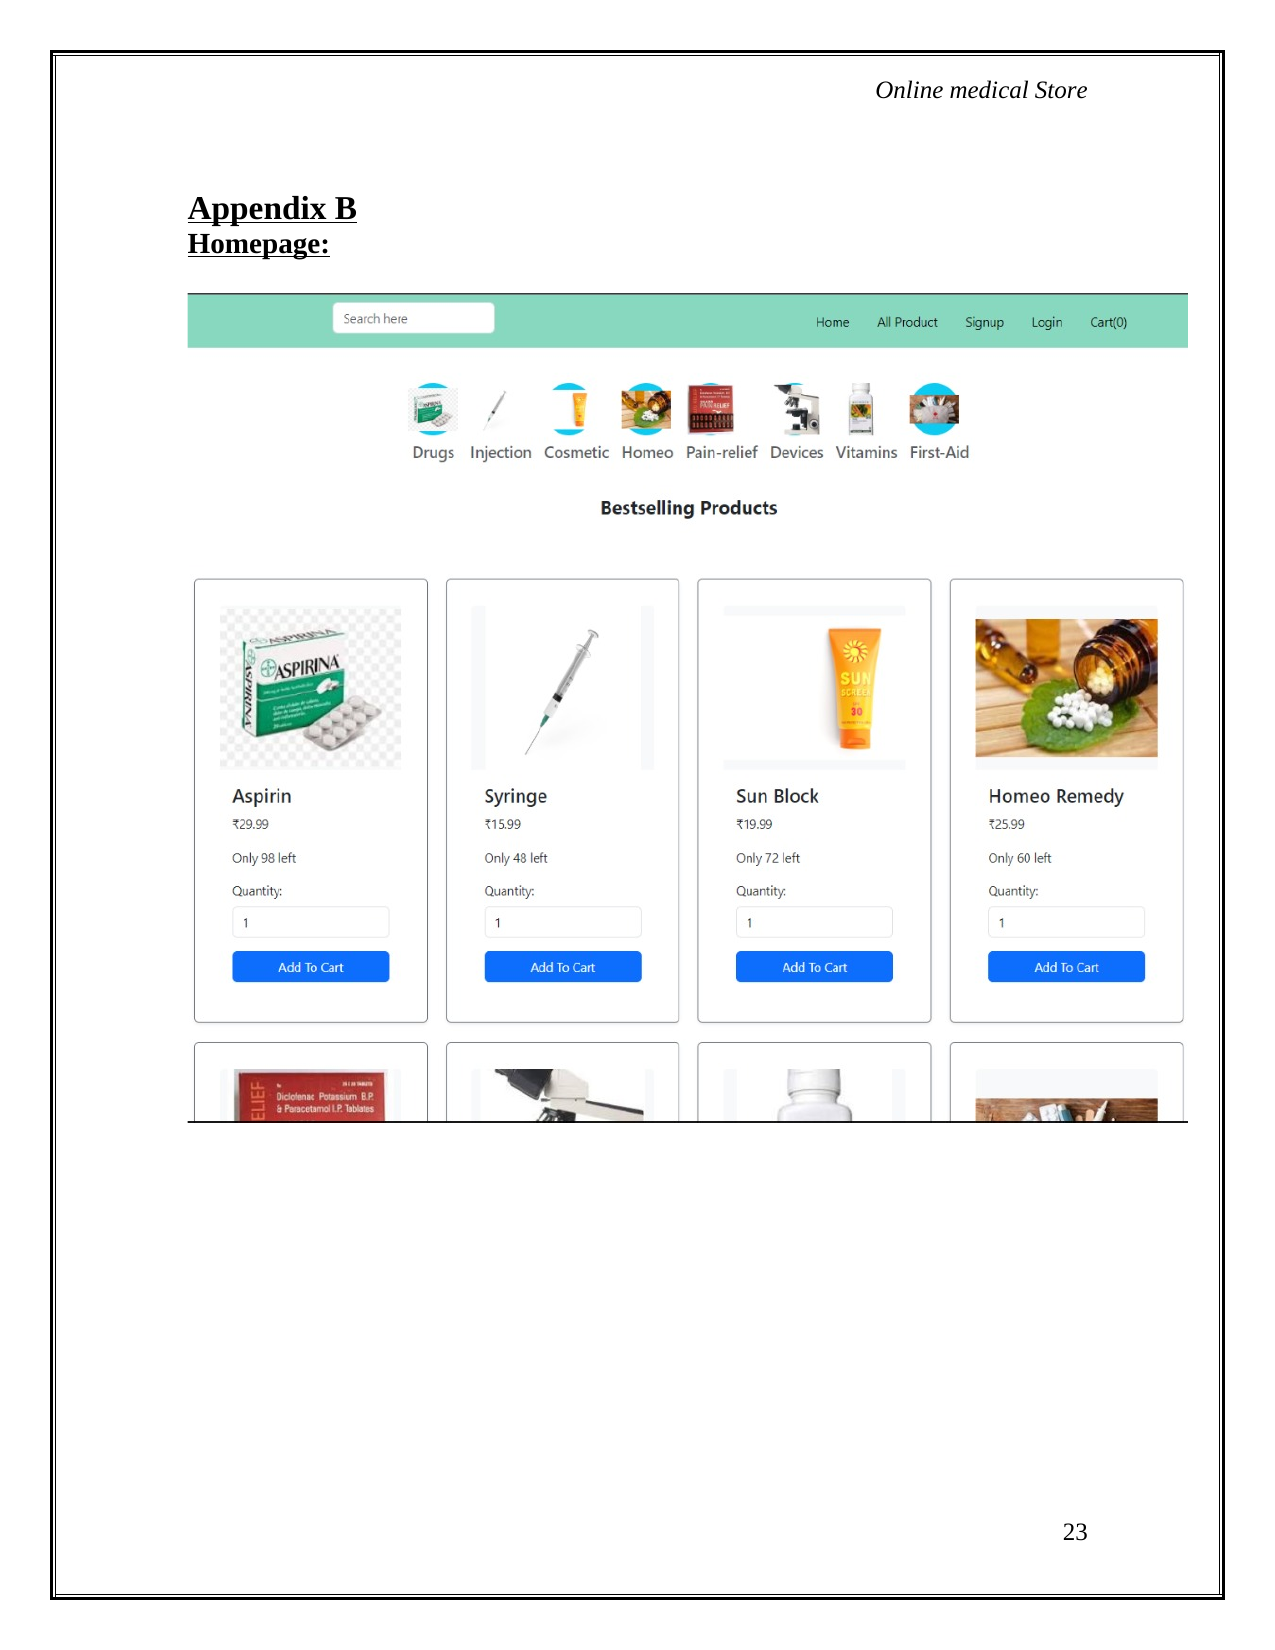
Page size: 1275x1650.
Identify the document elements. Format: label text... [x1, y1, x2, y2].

picture [187, 293, 1188, 1123]
title Homepage: [187, 227, 1087, 260]
title Appendix B [187, 188, 1087, 227]
